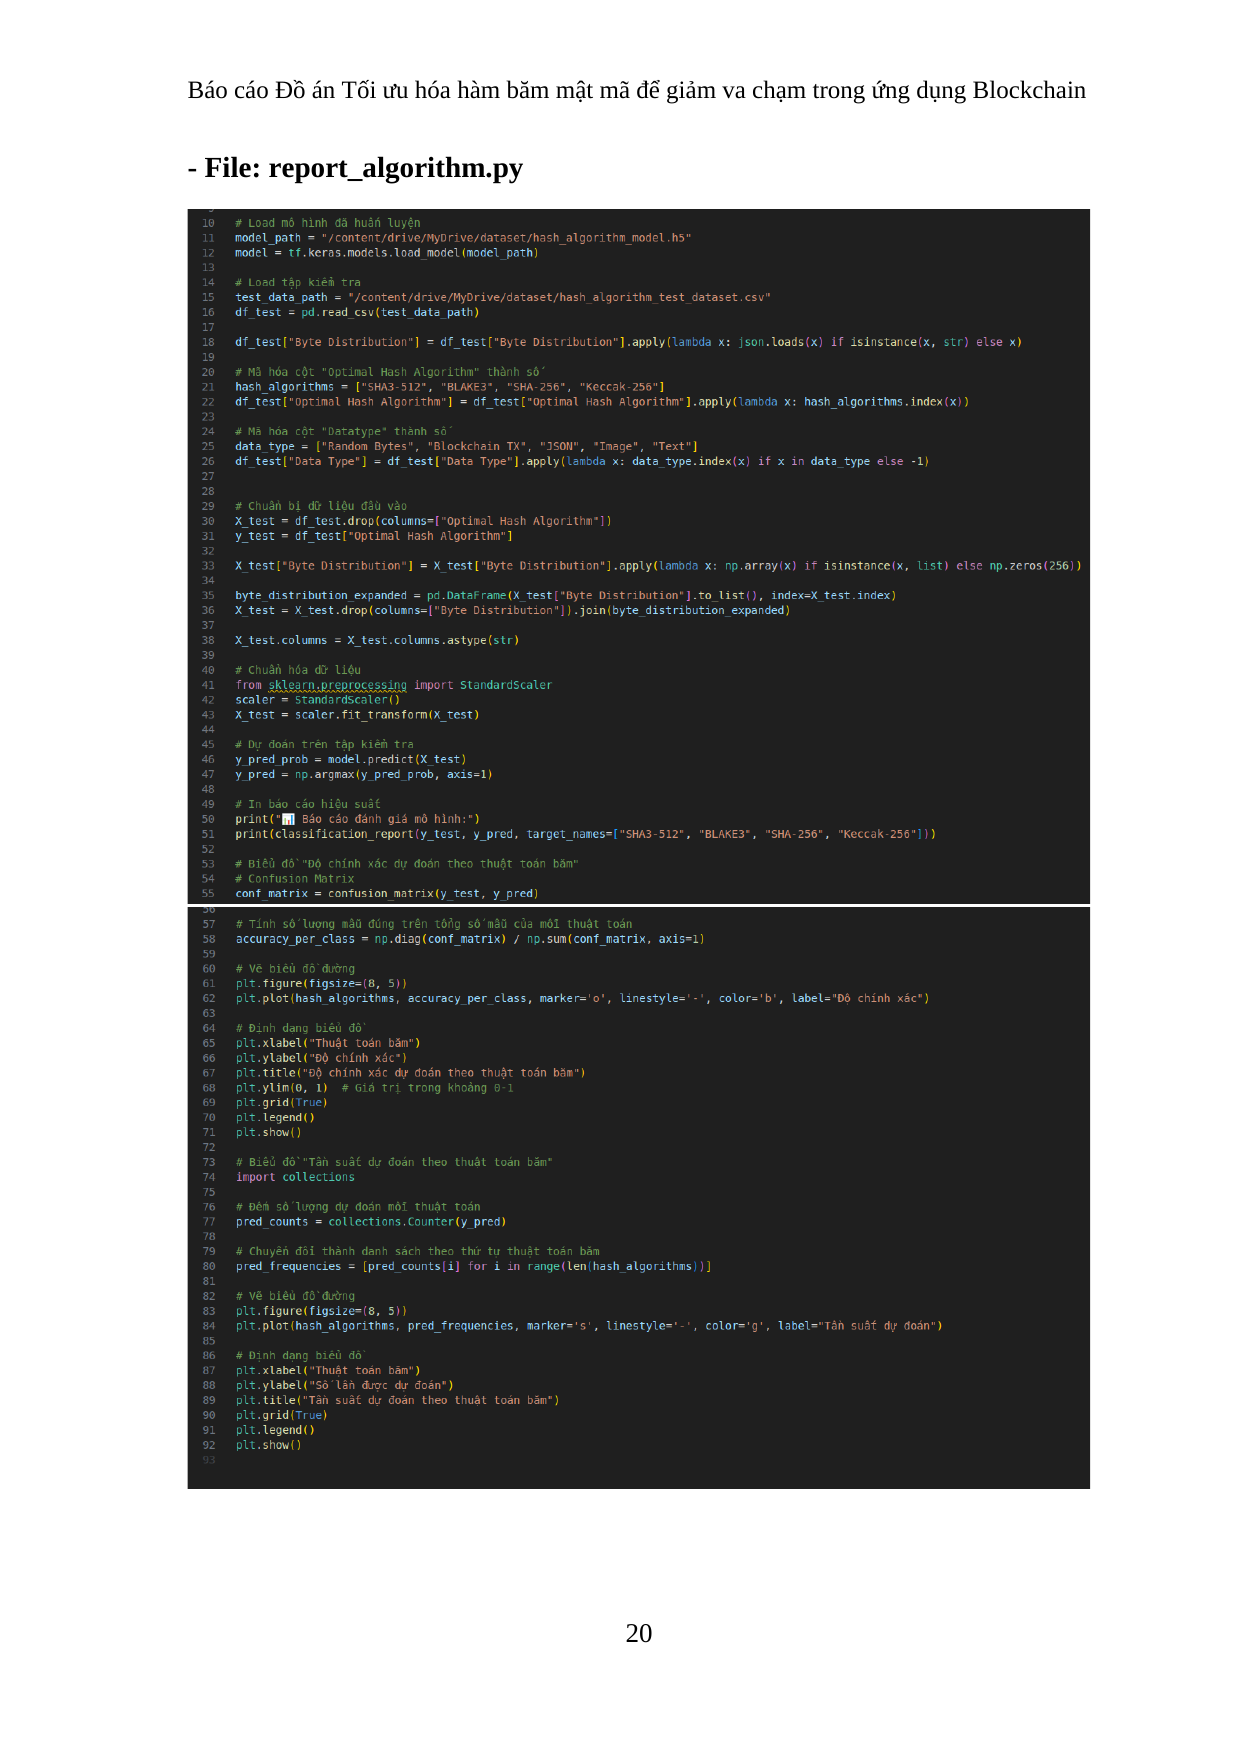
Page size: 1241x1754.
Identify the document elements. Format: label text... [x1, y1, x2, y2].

text - File: report_algorithm.py [187, 150, 1090, 183]
picture [187, 907, 1091, 1489]
picture [187, 209, 1091, 904]
